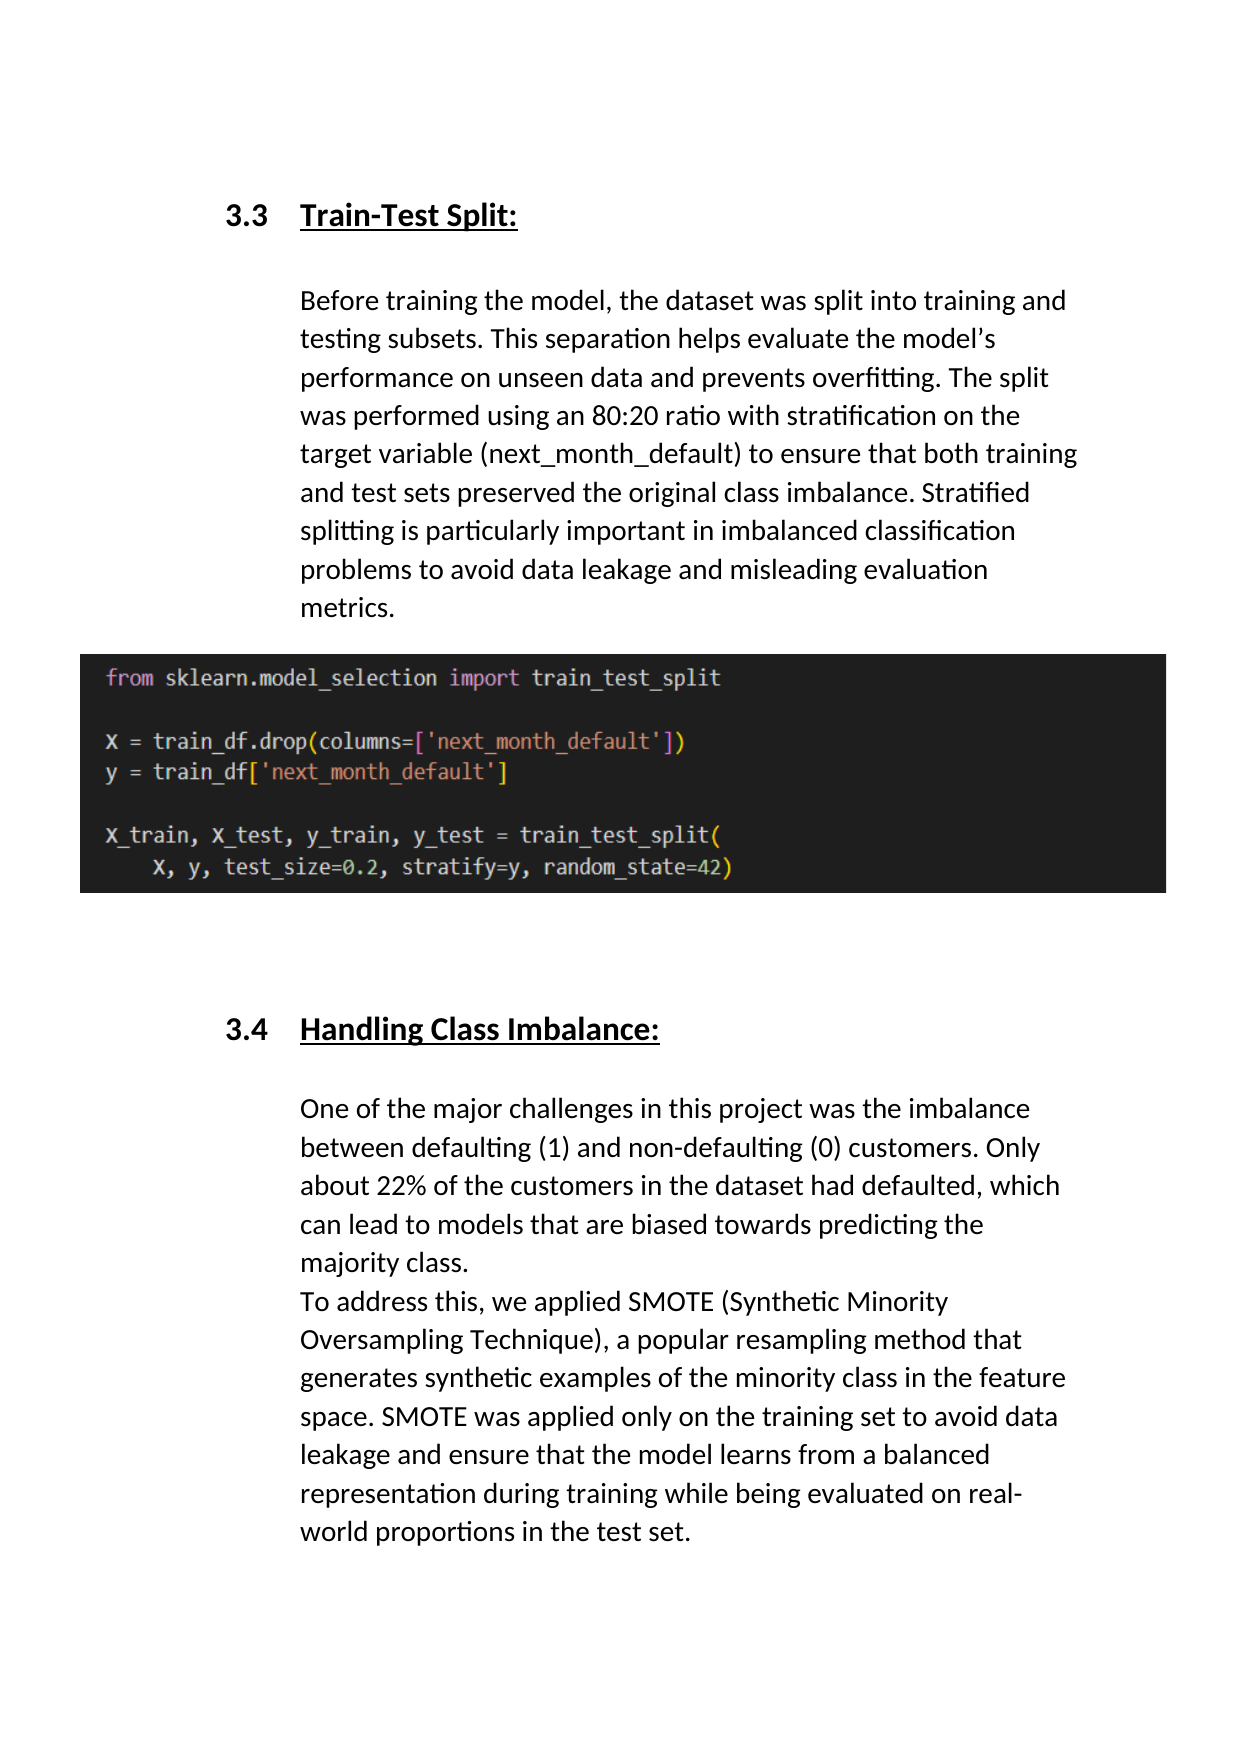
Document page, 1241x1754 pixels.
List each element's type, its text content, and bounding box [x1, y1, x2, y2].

list To address this, we applied SMOTE (Synthetic Minority Oversampling Technique), a popular resampling method that generates synthetic examples of the minority class in the feature space. SMOTE was applied only on the training set to avoid data leakage and ensure that the model learns from a balanced representation during training while being evaluated on real-world proportions in the test set. [300, 1283, 1090, 1549]
list Handling Class Imbalance: [225, 1008, 1090, 1049]
list Before training the model, the dataset was split into training and testing subsets. This separation helps evaluate the model’s performance on unseen data and prevents overfitting. The split was performed using an 80:20 ratio with stratification on the target variable (next_month_default) to ensure that both training and test sets preserved the original class imbalance. Stratified splitting is particularly important in imbalanced classification problems to avoid data leakage and misleading evaluation metrics. [300, 282, 1090, 625]
picture [80, 654, 1167, 893]
list Train-Test Split: [225, 194, 1090, 235]
list One of the major challenges in this project was the imbalance between defaulting (1) and non-defaulting (0) customers. Only about 22% of the customers in the dataset had defaulted, which can lead to models that are biased towards predicting the majority class. [300, 1090, 1090, 1280]
